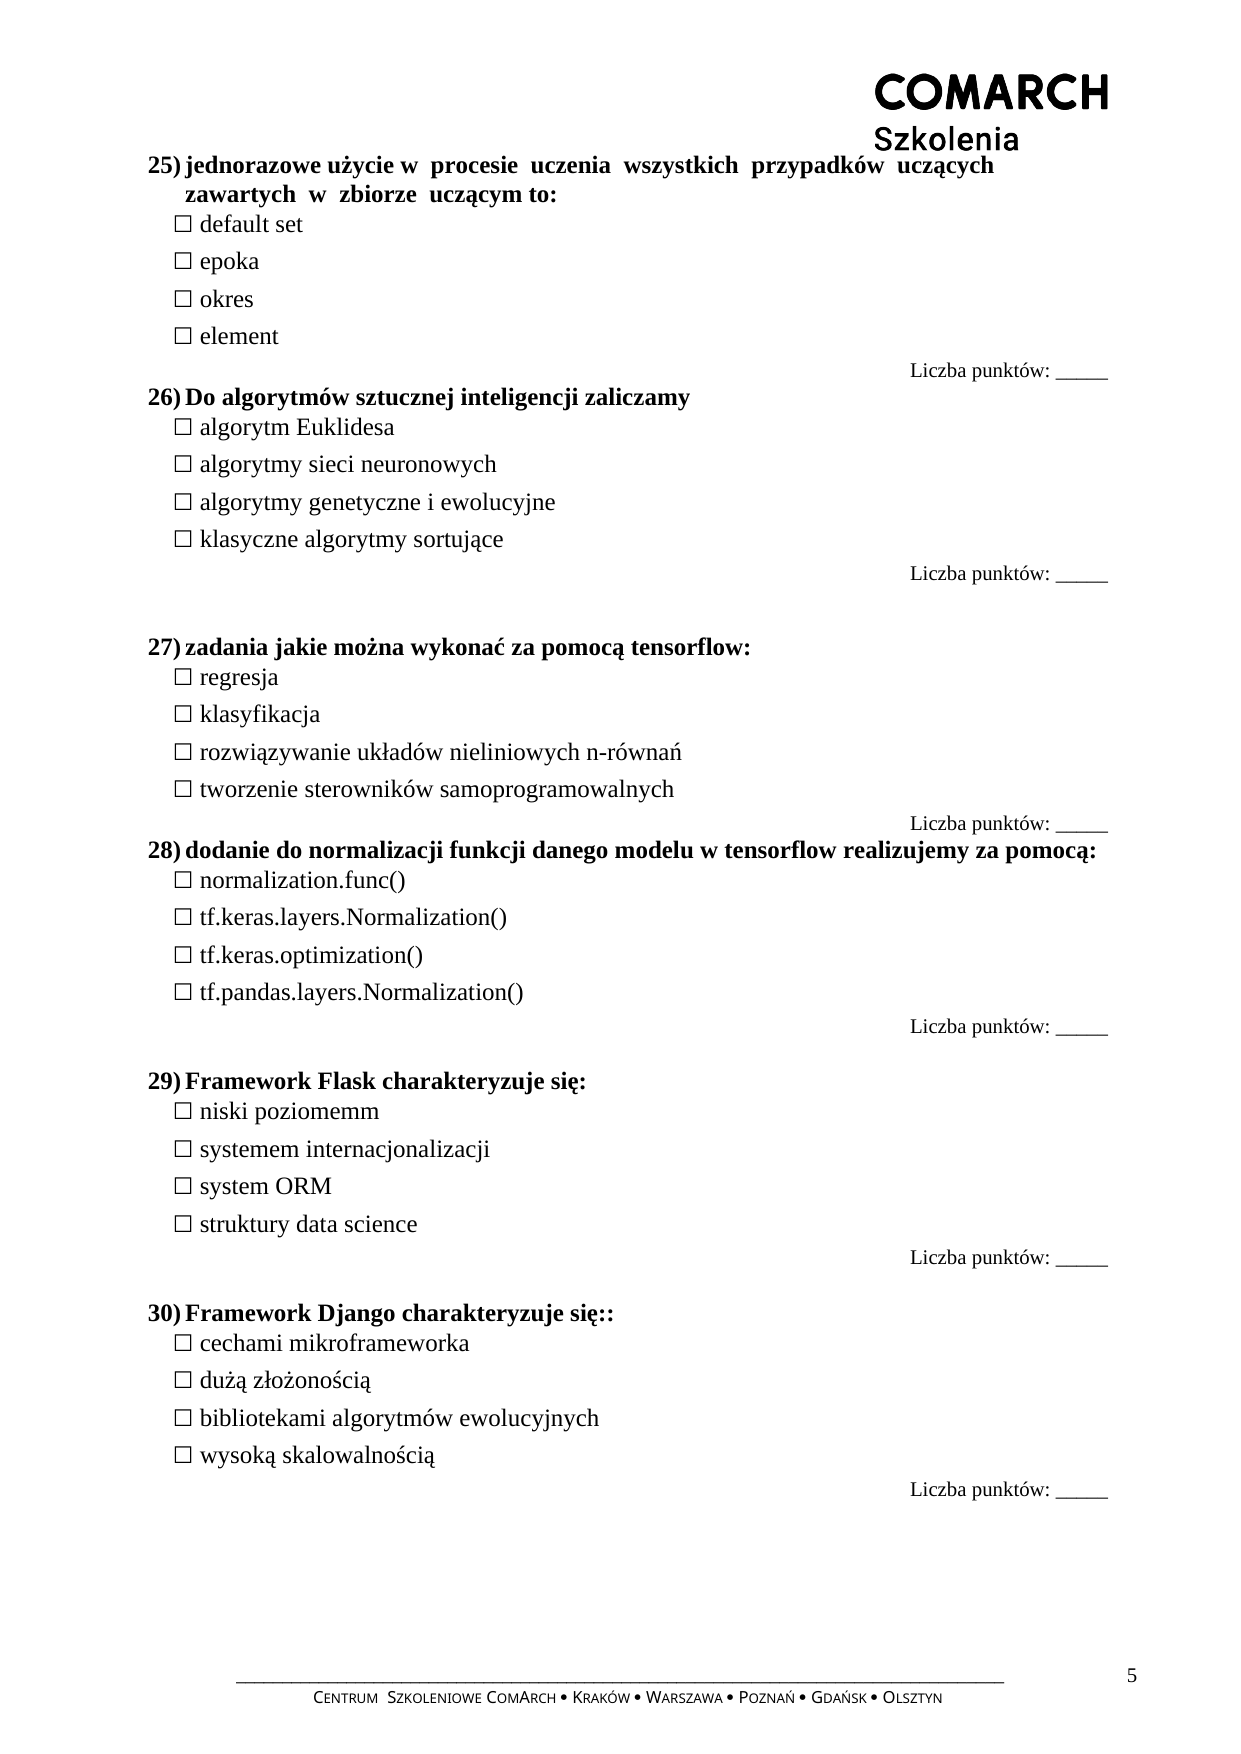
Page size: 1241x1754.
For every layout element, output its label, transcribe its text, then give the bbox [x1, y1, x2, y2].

text Liczba punktów: [148, 358, 1108, 382]
text system ORM [173, 1170, 1108, 1201]
text element [173, 320, 1108, 351]
text Liczba punktów: [148, 1014, 1108, 1038]
text regresja [173, 661, 1108, 692]
text Liczba punktów: [148, 561, 1108, 584]
text Liczba punktów: [148, 1477, 1108, 1501]
text epoka [173, 245, 1108, 276]
text tworzenie sterowników samoprogramowalnych [173, 773, 1108, 804]
text algorytm Euklidesa [173, 411, 1108, 442]
text klasyfikacja [173, 698, 1108, 729]
list dodanie do normalizacji funkcji danego modelu w tensorflow realizujemy za pomocą: [148, 835, 1108, 864]
text cechami mikroframeworka [173, 1327, 1108, 1358]
text dużą złożonością [173, 1364, 1108, 1396]
text niski poziomemm [173, 1095, 1108, 1126]
text algorytmy genetyczne i ewolucyjne [173, 486, 1108, 517]
list Framework Flask charakteryzuje się: [148, 1066, 1108, 1095]
text Liczba punktów: [148, 811, 1108, 835]
list zadania jakie można wykonać za pomocą tensorflow: [148, 632, 1108, 661]
text bibliotekami algorytmów ewolucyjnych [173, 1402, 1108, 1433]
text systemem internacjonalizacji [173, 1133, 1108, 1164]
text wysoką skalowalnością [173, 1439, 1108, 1471]
text tf.keras.optimization() [173, 939, 1108, 970]
text klasyczne algorytmy sortujące [173, 523, 1108, 554]
text default set [173, 208, 1108, 239]
text tf.pandas.layers.Normalization() [173, 976, 1108, 1007]
text struktury data science [173, 1208, 1108, 1239]
text normalization.func() [173, 864, 1108, 895]
text okres [173, 283, 1108, 314]
list Framework Django charakteryzuje się:: [148, 1298, 1108, 1327]
list Do algorytmów sztucznej inteligencji zaliczamy [148, 382, 1108, 411]
text rozwiązywanie układów nieliniowych n-równań [173, 736, 1108, 767]
text tf.keras.layers.Normalization() [173, 901, 1108, 932]
list jednorazowe użycie w procesie uczenia wszystkich przypadków uczących zawartych w zbiorze uczącym to: [148, 150, 1108, 208]
text Liczba punktów: [148, 1245, 1108, 1269]
text algorytmy sieci neuronowych [173, 448, 1108, 479]
picture [875, 73, 1108, 151]
